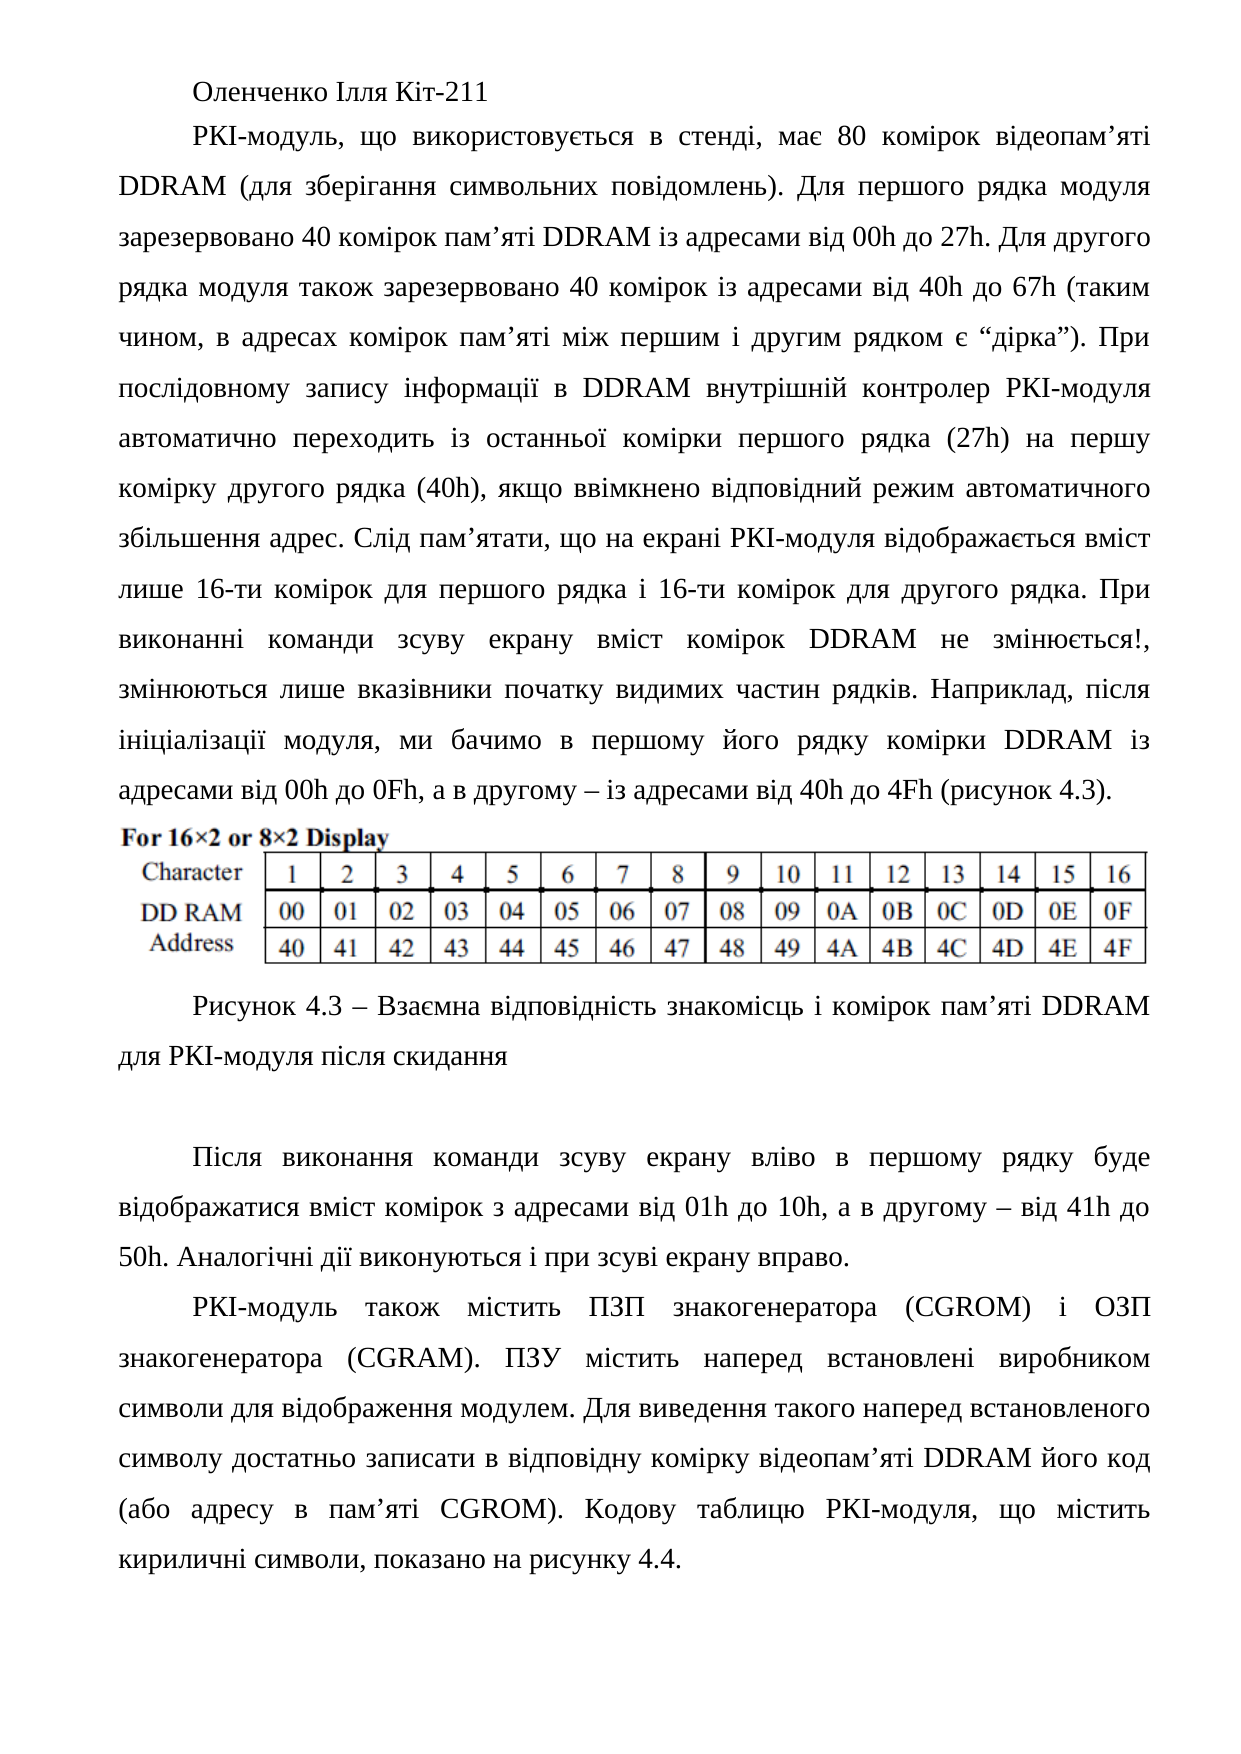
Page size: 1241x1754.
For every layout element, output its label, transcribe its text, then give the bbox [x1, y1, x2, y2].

text Рисунок 4.3 – Взаємна відповідність знакомісць і комірок пам’яті DDRAM для РКІ-модуля після скидання [118, 988, 1152, 1072]
text Після виконання команди зсуву екрану вліво в першому рядку буде відображатися вміст комірок з адресами від 01h до 10h, а в другому – від 41h до 50h. Аналогічні дії виконуються і при зсуві екрану вправо. [118, 1139, 1152, 1273]
text РКІ-модуль також містить ПЗП знакогенератора (CGROM) і ОЗП знакогенератора (CGRAM). ПЗУ містить наперед встановлені виробником символи для відображення модулем. Для виведення такого наперед встановленого символу достатньо записати в відповідну комірку відеопам’яті DDRAM його код (або адресу в пам’яті CGROM). Кодову таблицю РКІ-модуля, що містить кириличні символи, показано на рисунку 4.4. [118, 1289, 1152, 1575]
text РКІ-модуль, що використовується в стенді, має 80 комірок відеопам’яті DDRAM (для зберігання символьних повідомлень). Для першого рядка модуля зарезервовано 40 комірок пам’яті DDRAM із адресами від 00h до 27h. Для другого рядка модуля також зарезервовано 40 комірок із адресами від 40h до 67h (таким чином, в адресах комірок пам’яті між першим і другим рядком є “дірка”). При послідовному запису інформації в DDRAM внутрішній контролер РКІ-модуля автоматично переходить із останньої комірки першого рядка (27h) на першу комірку другого рядка (40h), якщо ввімкнено відповідний режим автоматичного збільшення адрес. Слід пам’ятати, що на екрані РКІ-модуля відображається вміст лише 16-ти комірок для першого рядка і 16-ти комірок для другого рядка. При виконанні команди зсуву екрану вміст комірок DDRAM не змінюється!, змінюються лише вказівники початку видимих частин рядків. Наприклад, після ініціалізації модуля, ми бачимо в першому його рядку комірки DDRAM із адресами від 00h до 0Fh, а в другому – із адресами від 40h до 4Fh (рисунок 4.3). [118, 118, 1152, 806]
picture [118, 822, 1152, 971]
